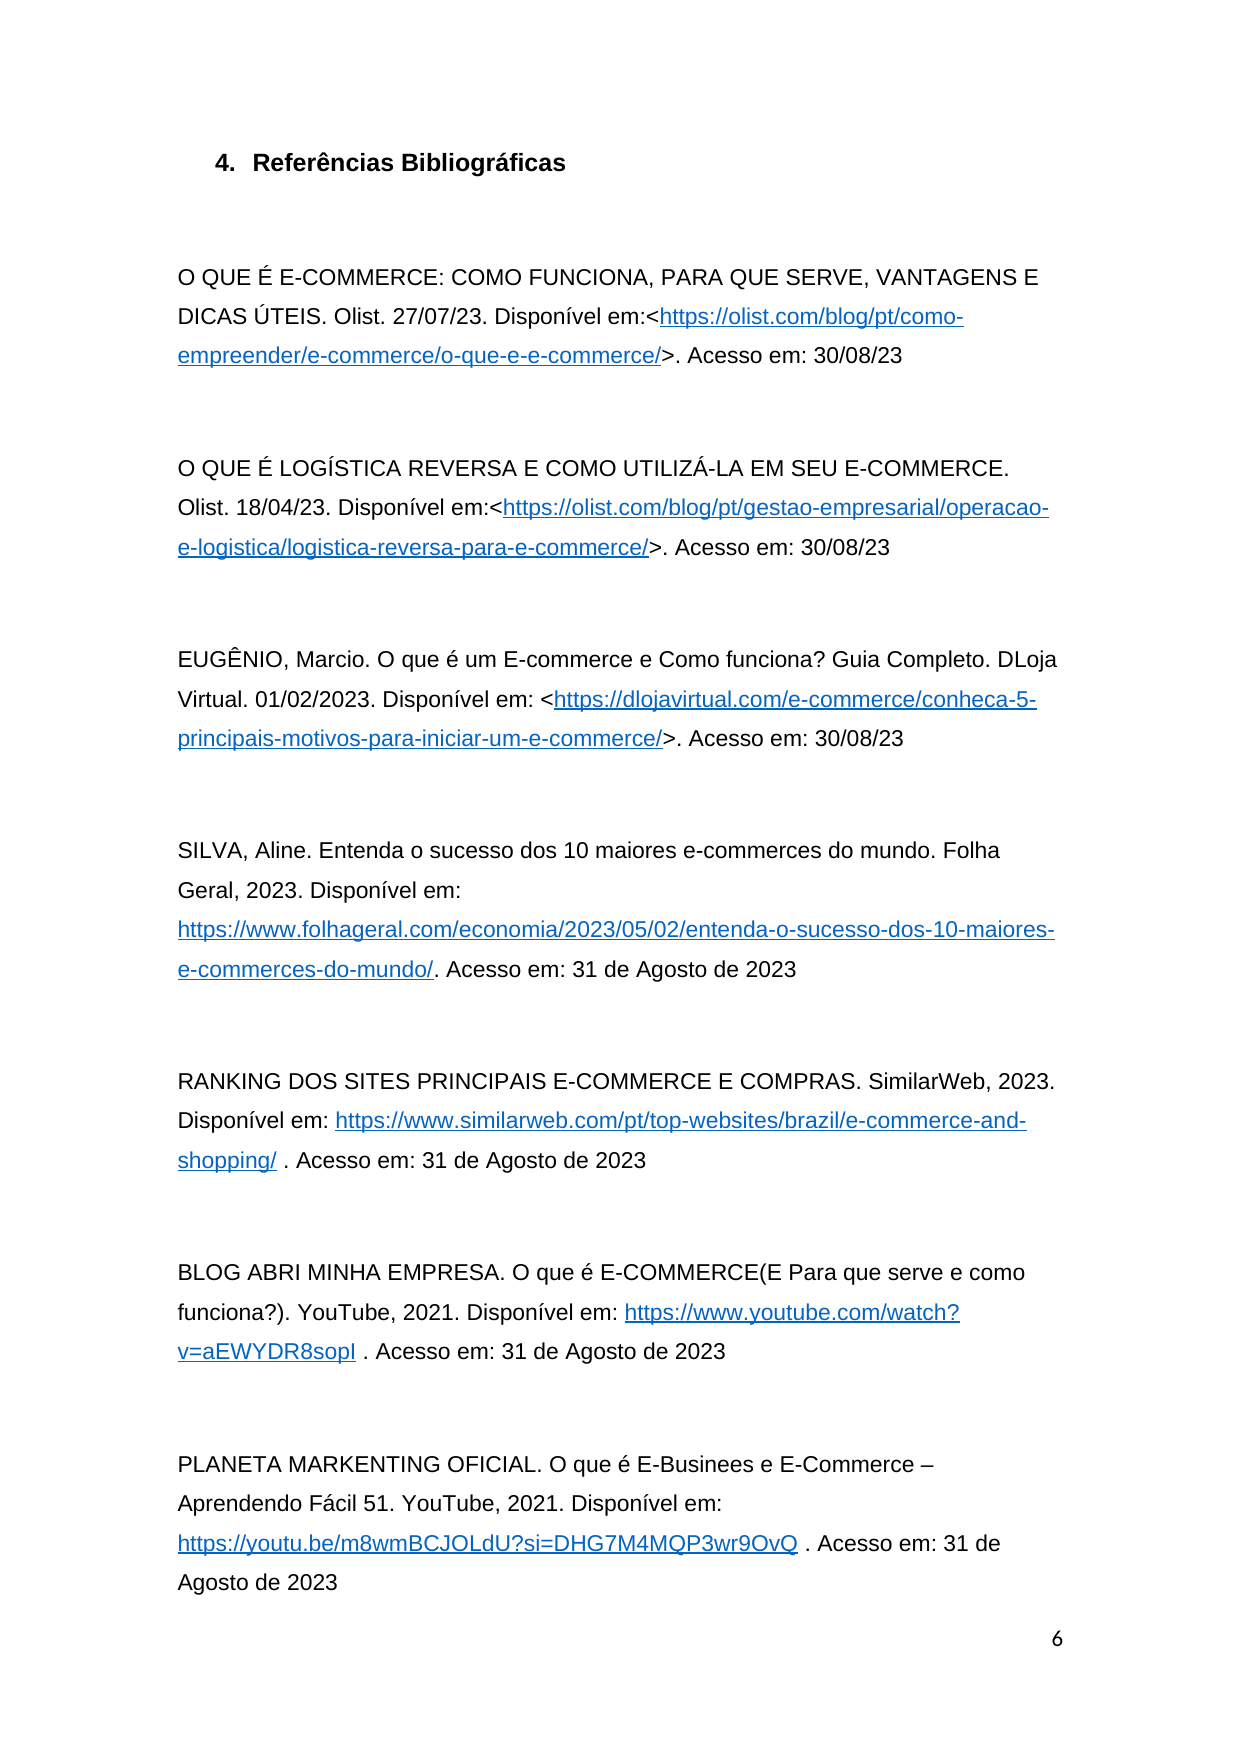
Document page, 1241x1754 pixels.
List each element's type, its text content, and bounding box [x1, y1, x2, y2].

text EUGÊNIO, Marcio. O que é um E-commerce e Como funciona? Guia Completo. DLoja Virtual. 01/02/2023. Disponível em: <https://dlojavirtual.com/e-commerce/conheca-5-principais-motivos-para-iniciar-um-e-commerce/>. Acesso em: 30/08/23 [177, 646, 1063, 751]
text O QUE É LOGÍSTICA REVERSA E COMO UTILIZÁ-LA EM SEU E-COMMERCE. Olist. 18/04/23. Disponível em:<https://olist.com/blog/pt/gestao-empresarial/operacao-e-logistica/logistica-reversa-para-e-commerce/>. Acesso em: 30/08/23 [177, 455, 1063, 560]
text O QUE É E-COMMERCE: COMO FUNCIONA, PARA QUE SERVE, VANTAGENS E DICAS ÚTEIS. Olist. 27/07/23. Disponível em:<https://olist.com/blog/pt/como-empreender/e-commerce/o-que-e-e-commerce/>. Acesso em: 30/08/23 [177, 263, 1063, 369]
text SILVA, Aline. Entenda o sucesso dos 10 maiores e-commerces do mundo. Folha Geral, 2023. Disponível em: https://www.folhageral.com/economia/2023/05/02/entenda-o-sucesso-dos-10-maiores-e-commerces-do-mundo/. Acesso em: 31 de Agosto de 2023 [177, 837, 1063, 982]
text RANKING DOS SITES PRINCIPAIS E-COMMERCE E COMPRAS. SimilarWeb, 2023. Disponível em: https://www.similarweb.com/pt/top-websites/brazil/e-commerce-and-shopping/ . Acesso em: 31 de Agosto de 2023 [177, 1068, 1063, 1173]
text BLOG ABRI MINHA EMPRESA. O que é E-COMMERCE(E Para que serve e como funciona?). YouTube, 2021. Disponível em: https://www.youtube.com/watch?v=aEWYDR8sopI . Acesso em: 31 de Agosto de 2023 [177, 1259, 1063, 1364]
list Referências Bibliográficas [215, 148, 1063, 176]
text PLANETA MARKENTING OFICIAL. O que é E-Businees e E-Commerce – Aprendendo Fácil 51. YouTube, 2021. Disponível em: https://youtu.be/m8wmBCJOLdU?si=DHG7M4MQP3wr9OvQ . Acesso em: 31 de Agosto de 2023 [177, 1451, 1063, 1595]
